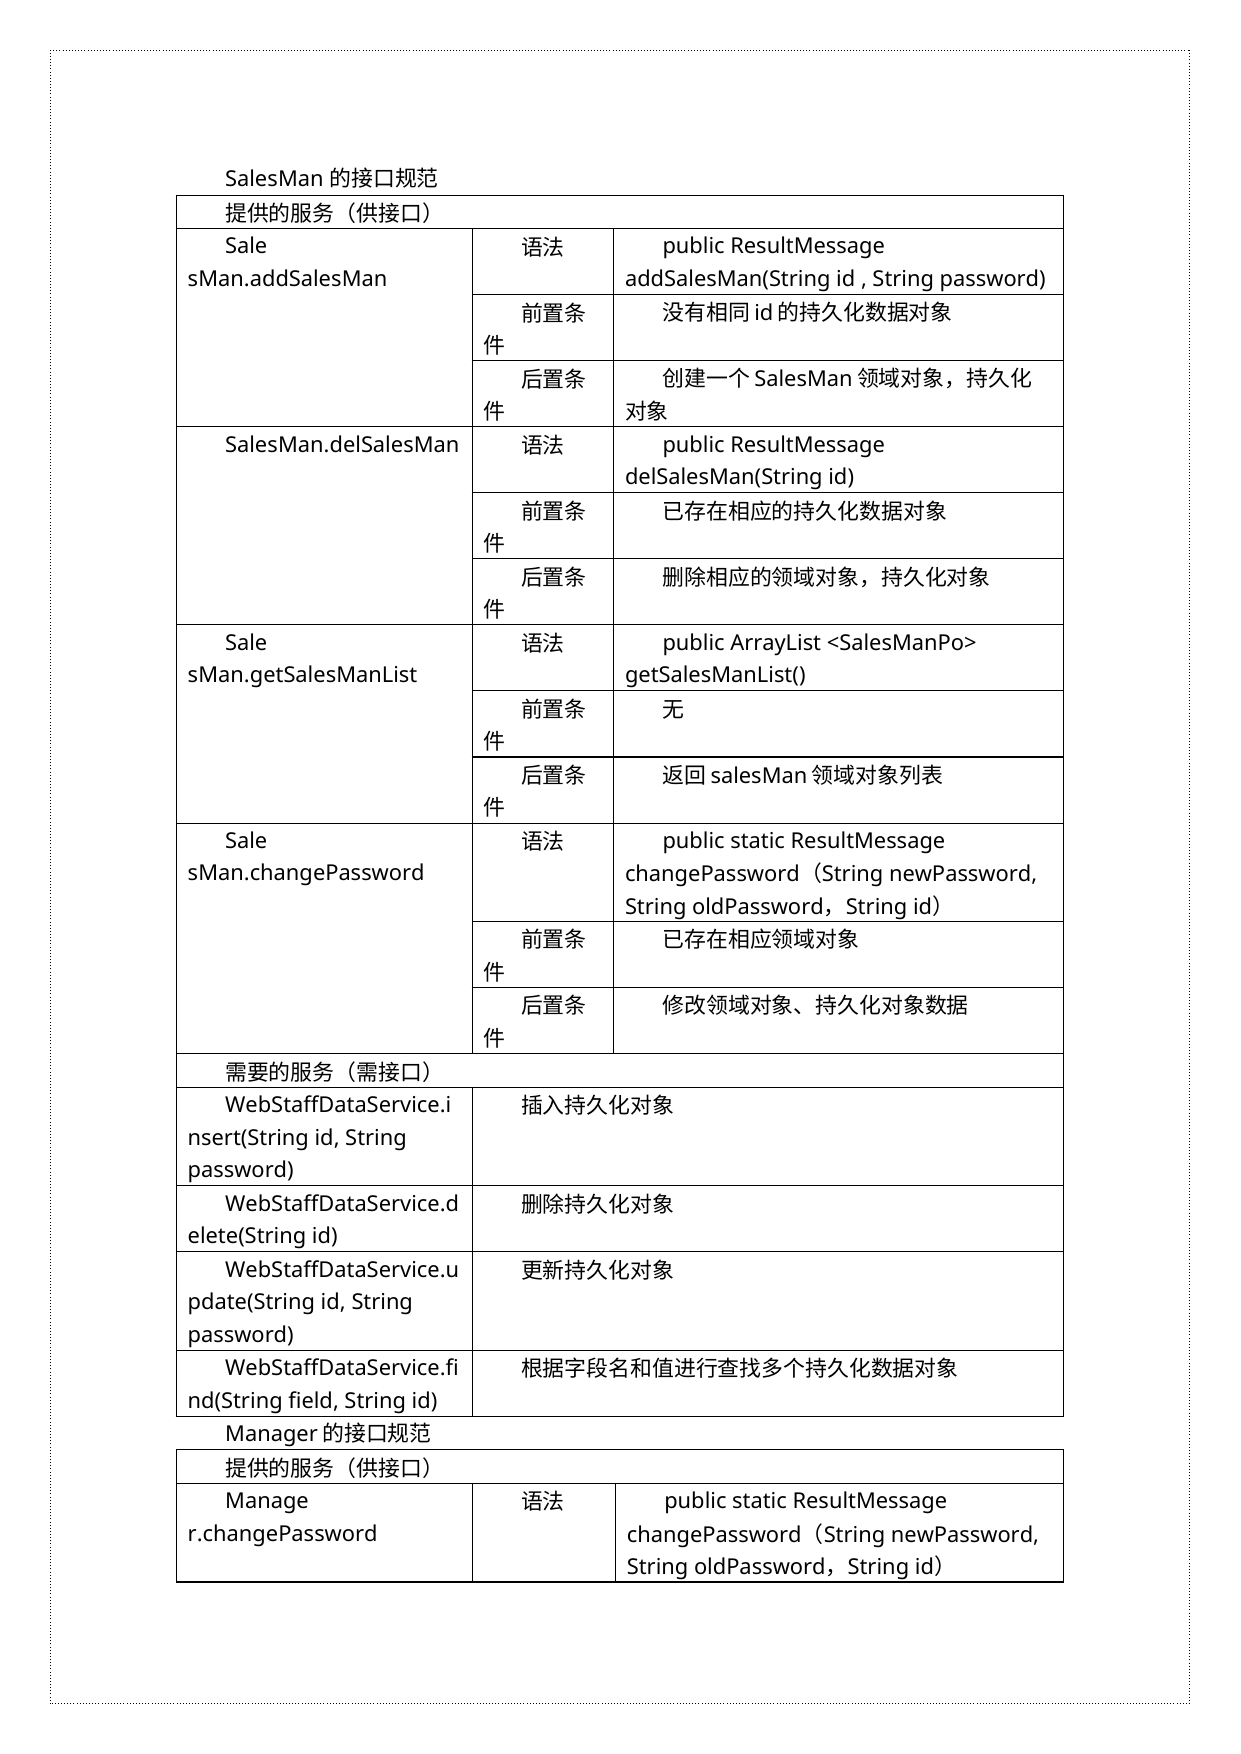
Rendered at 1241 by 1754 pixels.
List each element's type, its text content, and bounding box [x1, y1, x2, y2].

table_cell SalesMan.addSalesMan [177, 229, 472, 426]
table_header 提供的服务（供接口） [177, 196, 1063, 228]
table_cell WebStaffDataService.insert(String id, String password) [177, 1088, 472, 1185]
table_cell 插入持久化对象 [473, 1088, 1063, 1185]
table_cell 后置条件 [473, 988, 613, 1053]
table_cell 语法 [473, 824, 613, 921]
table_cell 前置条件 [473, 295, 613, 360]
table_cell WebStaffDataService.update(String id, String password) [177, 1252, 472, 1350]
table_cell 删除相应的领域对象，持久化对象 [614, 559, 1063, 624]
table_cell 根据字段名和值进行查找多个持久化数据对象 [473, 1351, 1063, 1416]
table_cell 前置条件 [473, 691, 613, 756]
table_cell 已存在相应领域对象 [614, 922, 1063, 987]
table_cell 创建一个SalesMan领域对象，持久化对象 [614, 361, 1063, 426]
table_cell 需要的服务（需接口） [177, 1054, 1063, 1087]
table_cell public ResultMessage delSalesMan(String id) [614, 427, 1063, 492]
table_cell public static ResultMessage changePassword（String newPassword, String oldPassword，String id） [616, 1484, 1063, 1581]
table_cell WebStaffDataService.find(String field, String id) [177, 1351, 472, 1416]
table_cell 没有相同id的持久化数据对象 [614, 295, 1063, 360]
table_cell 更新持久化对象 [473, 1252, 1063, 1350]
table_cell 后置条件 [473, 559, 613, 624]
table_cell public ResultMessage addSalesMan(String id , String password) [614, 229, 1063, 294]
text Manager的接口规范 [187, 1417, 1053, 1449]
table_cell 语法 [473, 427, 613, 492]
table_cell 返回salesMan领域对象列表 [614, 758, 1063, 822]
table_cell 已存在相应的持久化数据对象 [614, 493, 1063, 558]
table_cell 前置条件 [473, 493, 613, 558]
table_header 提供的服务（供接口） [177, 1450, 1063, 1483]
table_cell 后置条件 [473, 758, 613, 822]
table_cell 修改领域对象、持久化对象数据 [614, 988, 1063, 1053]
table_cell SalesMan.delSalesMan [177, 427, 472, 624]
table_cell 语法 [473, 229, 613, 294]
table_cell SalesMan.changePassword [177, 824, 472, 1053]
table_cell WebStaffDataService.delete(String id) [177, 1186, 472, 1251]
table_cell 无 [614, 691, 1063, 756]
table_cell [177, 1484, 472, 1581]
table_cell 前置条件 [473, 922, 613, 987]
table_cell 语法 [473, 625, 613, 690]
table_cell 删除持久化对象 [473, 1186, 1063, 1251]
text SalesMan 的接口规范 [187, 162, 1053, 194]
table_cell 语法 [473, 1484, 615, 1581]
table_cell SalesMan.getSalesManList [177, 625, 472, 822]
table_cell public static ResultMessage changePassword（String newPassword, String oldPassword，String id） [614, 824, 1063, 921]
table_cell public ArrayList <SalesManPo> getSalesManList() [614, 625, 1063, 690]
table_cell 后置条件 [473, 361, 613, 426]
